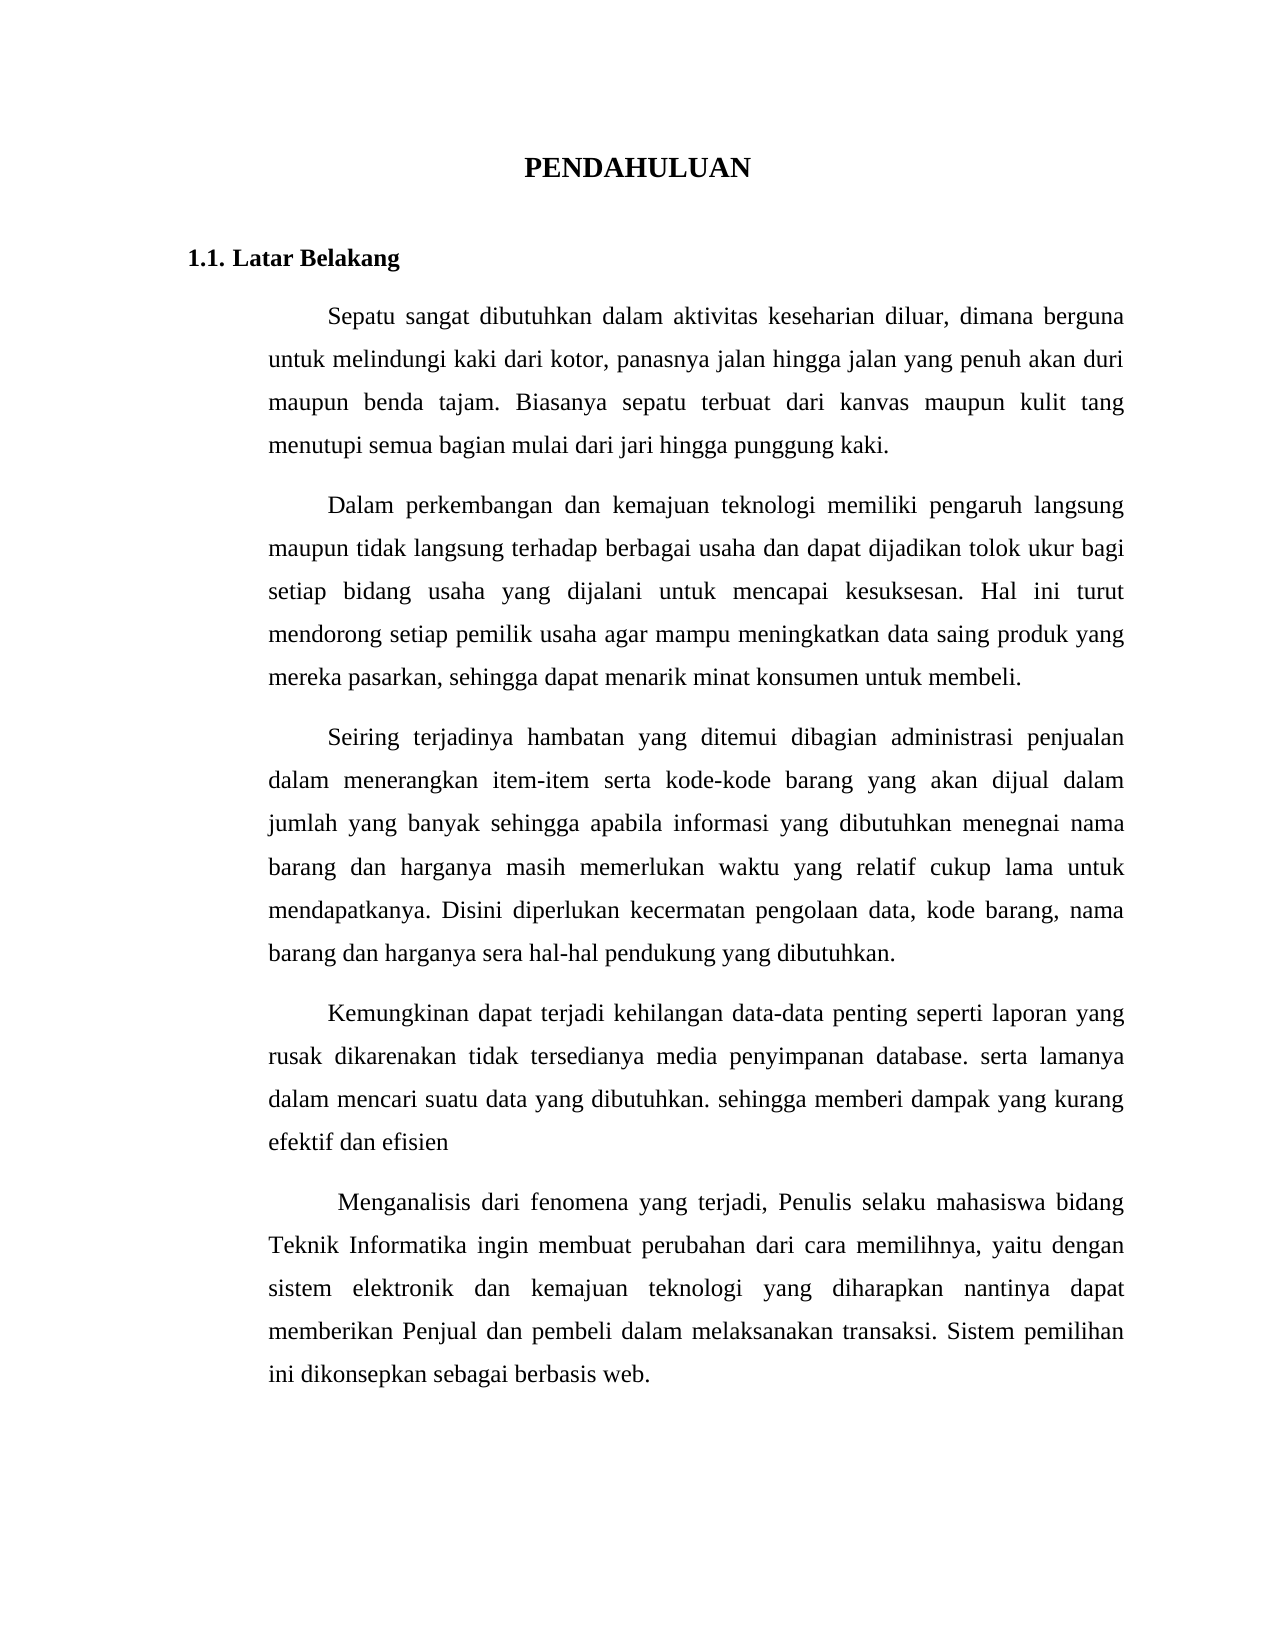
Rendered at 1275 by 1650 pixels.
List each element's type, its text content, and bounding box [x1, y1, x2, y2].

text Menganalisis dari fenomena yang terjadi, Penulis selaku mahasiswa bidang Teknik Informatika ingin membuat perubahan dari cara memilihnya, yaitu dengan sistem elektronik dan kemajuan teknologi yang diharapkan nantinya dapat memberikan Penjual dan pembeli dalam melaksanakan transaksi. Sistem pemilihan ini dikonsepkan sebagai berbasis web. [268, 1187, 1125, 1388]
list Latar Belakang [187, 243, 1125, 272]
text Seiring terjadinya hambatan yang ditemui dibagian administrasi penjualan dalam menerangkan item-item serta kode-kode barang yang akan dijual dalam jumlah yang banyak sehingga apabila informasi yang dibutuhkan menegnai nama barang dan harganya masih memerlukan waktu yang relatif cukup lama untuk mendapatkanya. Disini diperlukan kecermatan pengolaan data, kode barang, nama barang dan harganya sera hal-hal pendukung yang dibutuhkan. [268, 722, 1125, 967]
text Dalam perkembangan dan kemajuan teknologi memiliki pengaruh langsung maupun tidak langsung terhadap berbagai usaha dan dapat dijadikan tolok ukur bagi setiap bidang usaha yang dijalani untuk mencapai kesuksesan. Hal ini turut mendorong setiap pemilik usaha agar mampu meningkatkan data saing produk yang mereka pasarkan, sehingga dapat menarik minat konsumen untuk membeli. [268, 490, 1125, 691]
text Sepatu sangat dibutuhkan dalam aktivitas keseharian diluar, dimana berguna untuk melindungi kaki dari kotor, panasnya jalan hingga jalan yang penuh akan duri maupun benda tajam. Biasanya sepatu terbuat dari kanvas maupun kulit tang menutupi semua bagian mulai dari jari hingga punggung kaki. [268, 301, 1125, 459]
text PENDAHULUAN [150, 150, 1125, 183]
text Kemungkinan dapat terjadi kehilangan data-data penting seperti laporan yang rusak dikarenakan tidak tersedianya media penyimpanan database. serta lamanya dalam mencari suatu data yang dibutuhkan. sehingga memberi dampak yang kurang efektif dan efisien [268, 998, 1125, 1156]
